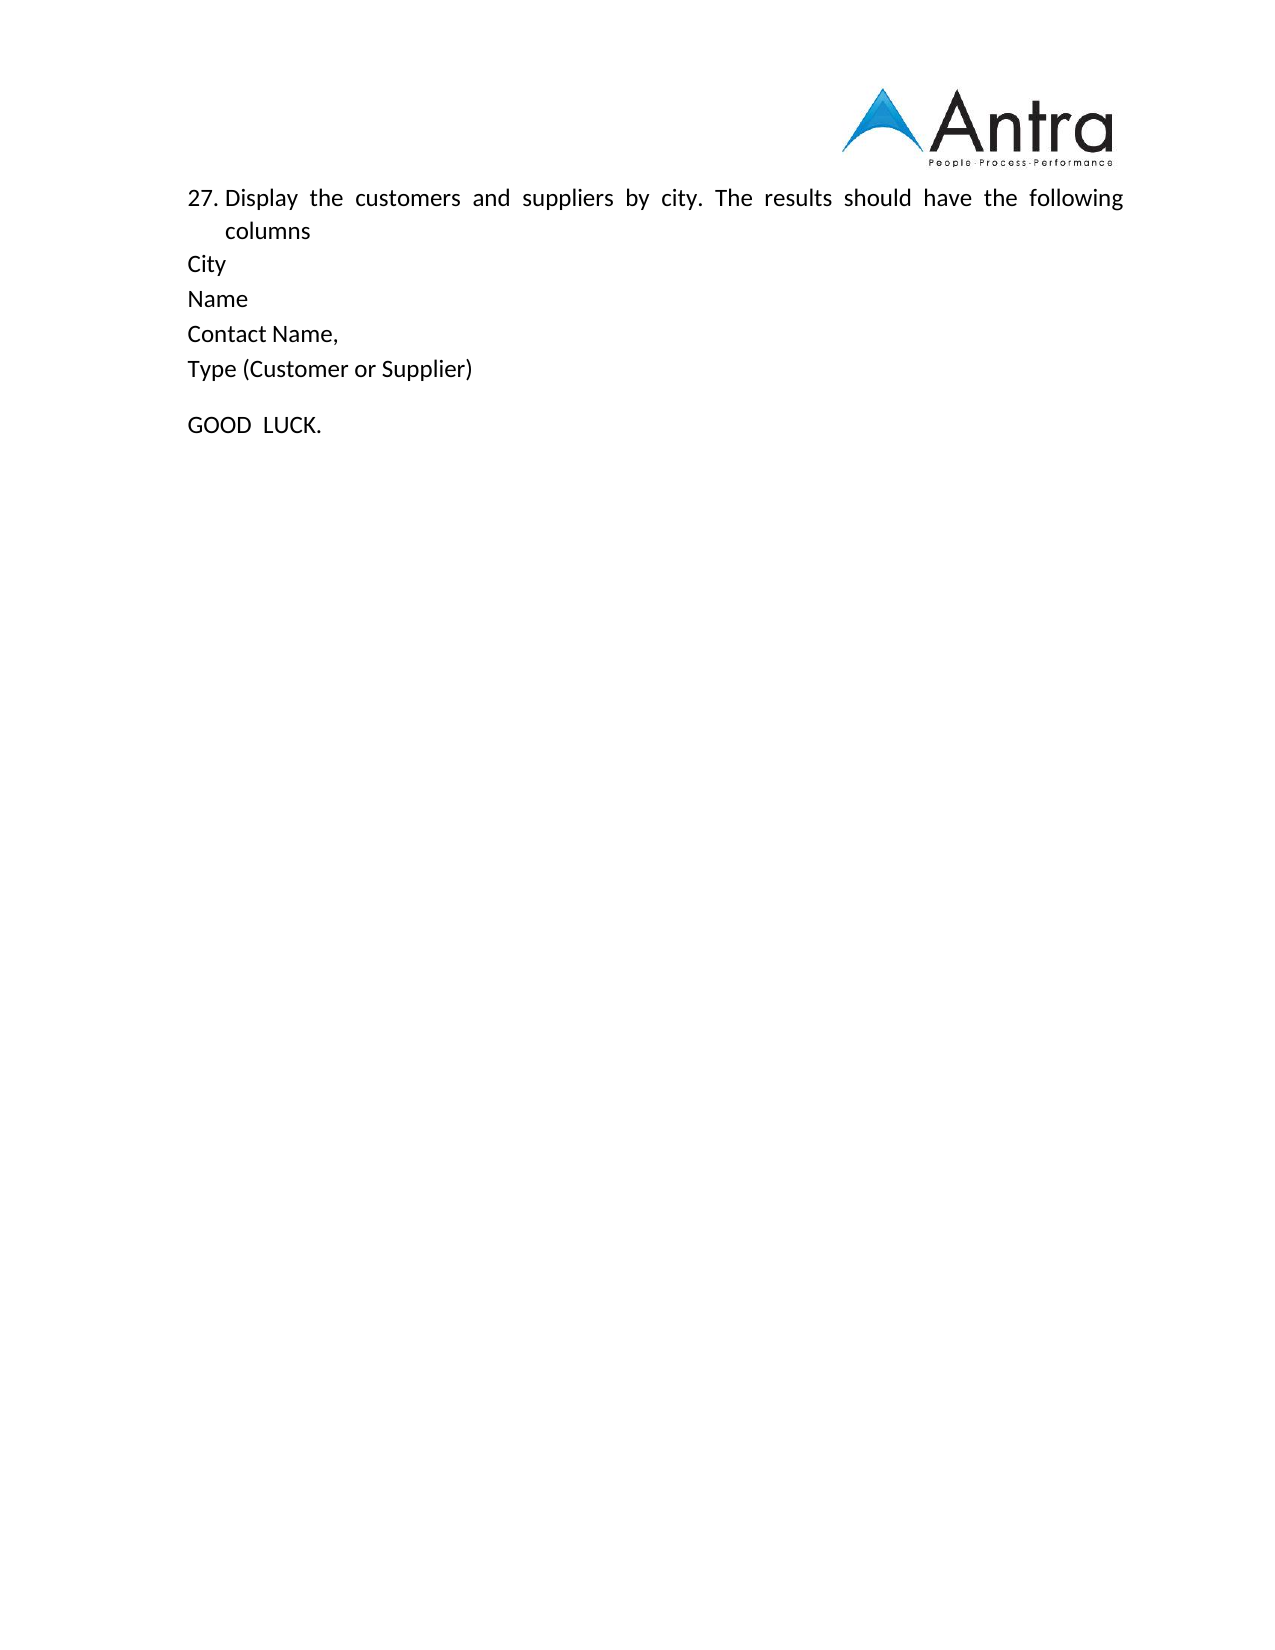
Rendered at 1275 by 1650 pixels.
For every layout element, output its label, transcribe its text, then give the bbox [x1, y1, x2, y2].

text GOOD LUCK. [187, 409, 1125, 439]
text City [187, 248, 1125, 278]
list Display the customers and suppliers by city. The results should have the following columns [187, 182, 1125, 246]
text Contact Name, [187, 318, 1125, 348]
picture [830, 75, 1125, 182]
text Name [187, 283, 1125, 313]
text Type (Customer or Supplier) [187, 353, 1125, 383]
